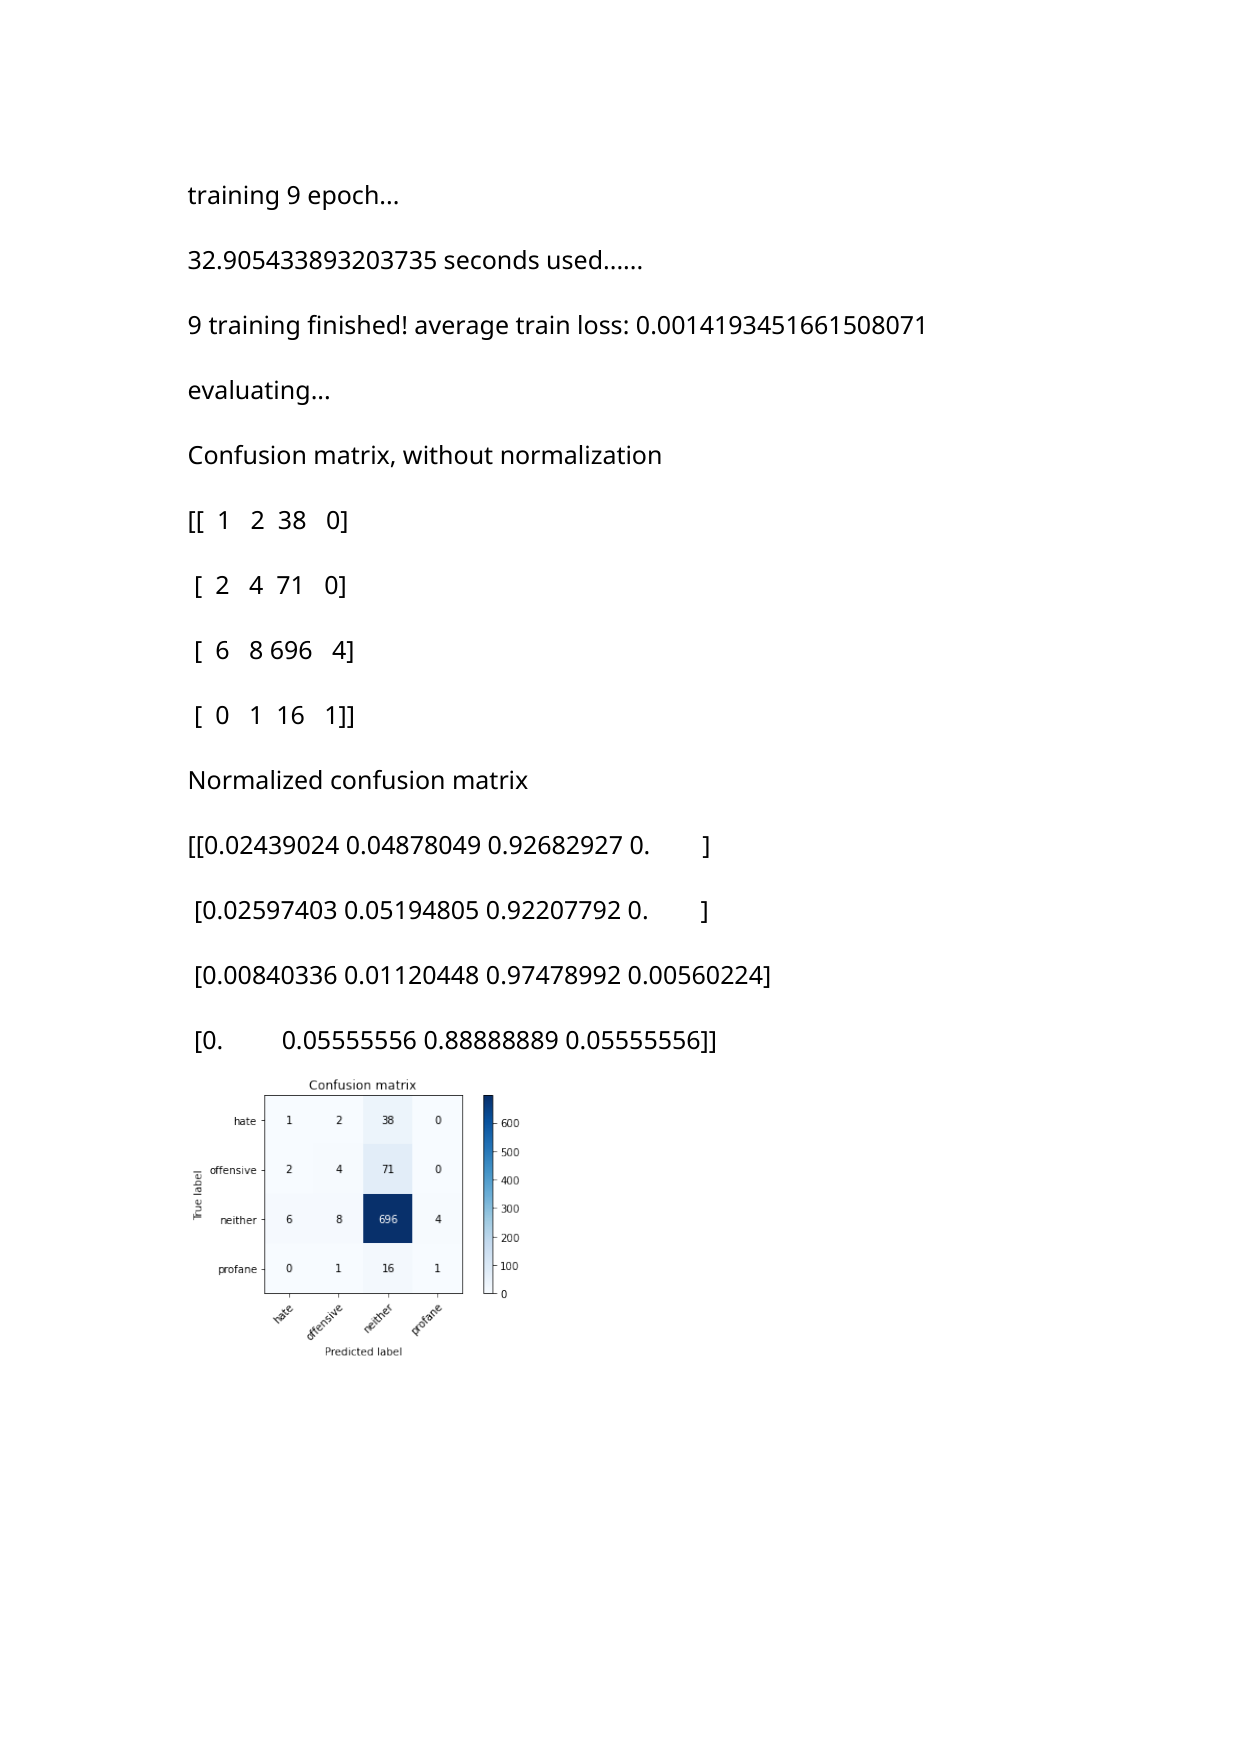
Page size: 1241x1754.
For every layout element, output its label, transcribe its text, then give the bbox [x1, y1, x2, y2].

text [0. 0.05555556 0.88888889 0.05555556]] [187, 1007, 1053, 1072]
text [0.00840336 0.01120448 0.97478992 0.00560224] [187, 942, 1053, 1007]
text [ 0 1 16 1]] [187, 682, 1053, 747]
text Confusion matrix, without normalization [187, 422, 1053, 487]
text [ 6 8 696 4] [187, 617, 1053, 682]
text 9 training finished! average train loss: 0.0014193451661508071 [187, 292, 1053, 357]
text Normalized confusion matrix [187, 747, 1053, 812]
text [ 2 4 71 0] [187, 552, 1053, 617]
text [0.02597403 0.05194805 0.92207792 0. ] [187, 877, 1053, 942]
text evaluating... [187, 357, 1053, 422]
text 32.905433893203735 seconds used...... [187, 227, 1053, 292]
text [[0.02439024 0.04878049 0.92682927 0. ] [187, 812, 1053, 877]
picture [187, 1072, 527, 1364]
text [[ 1 2 38 0] [187, 487, 1053, 552]
text training 9 epoch... [187, 162, 1053, 227]
